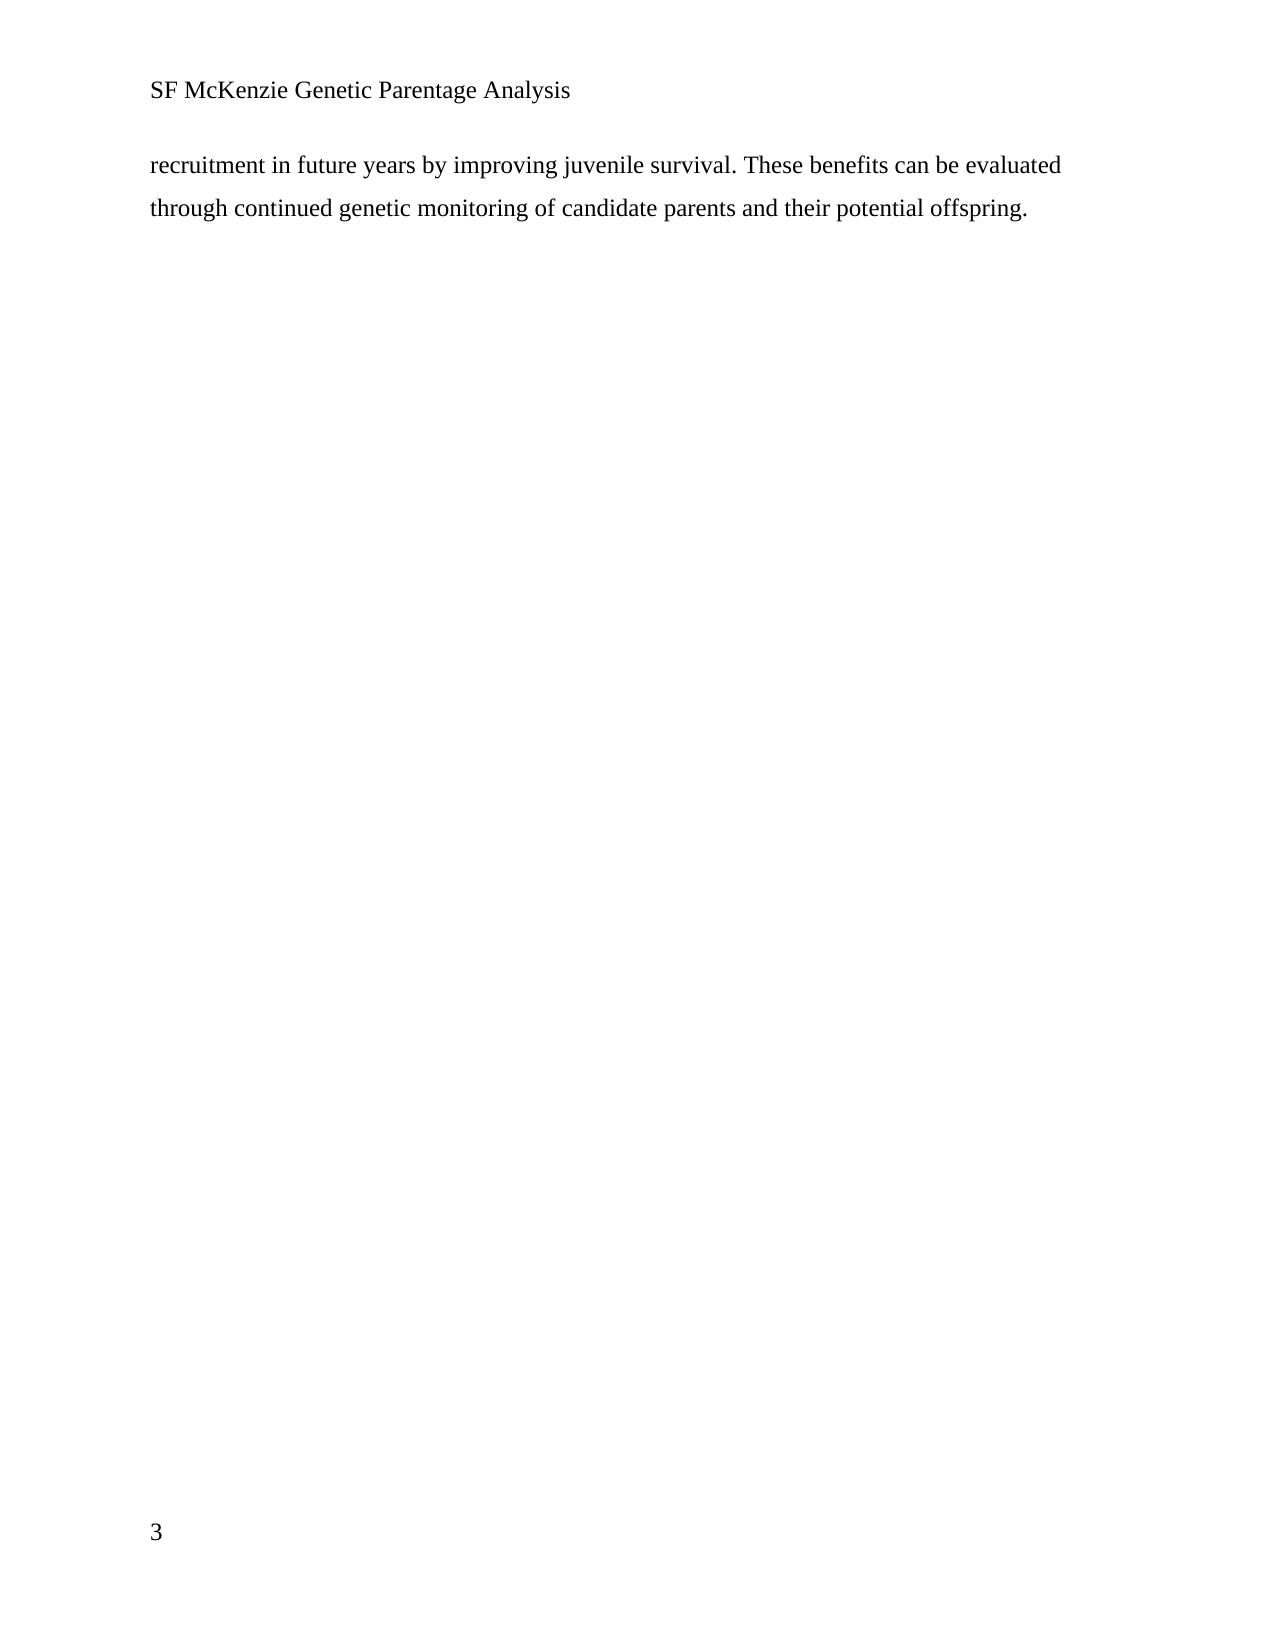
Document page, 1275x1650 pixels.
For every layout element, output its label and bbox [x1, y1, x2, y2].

text [150, 150, 1125, 222]
